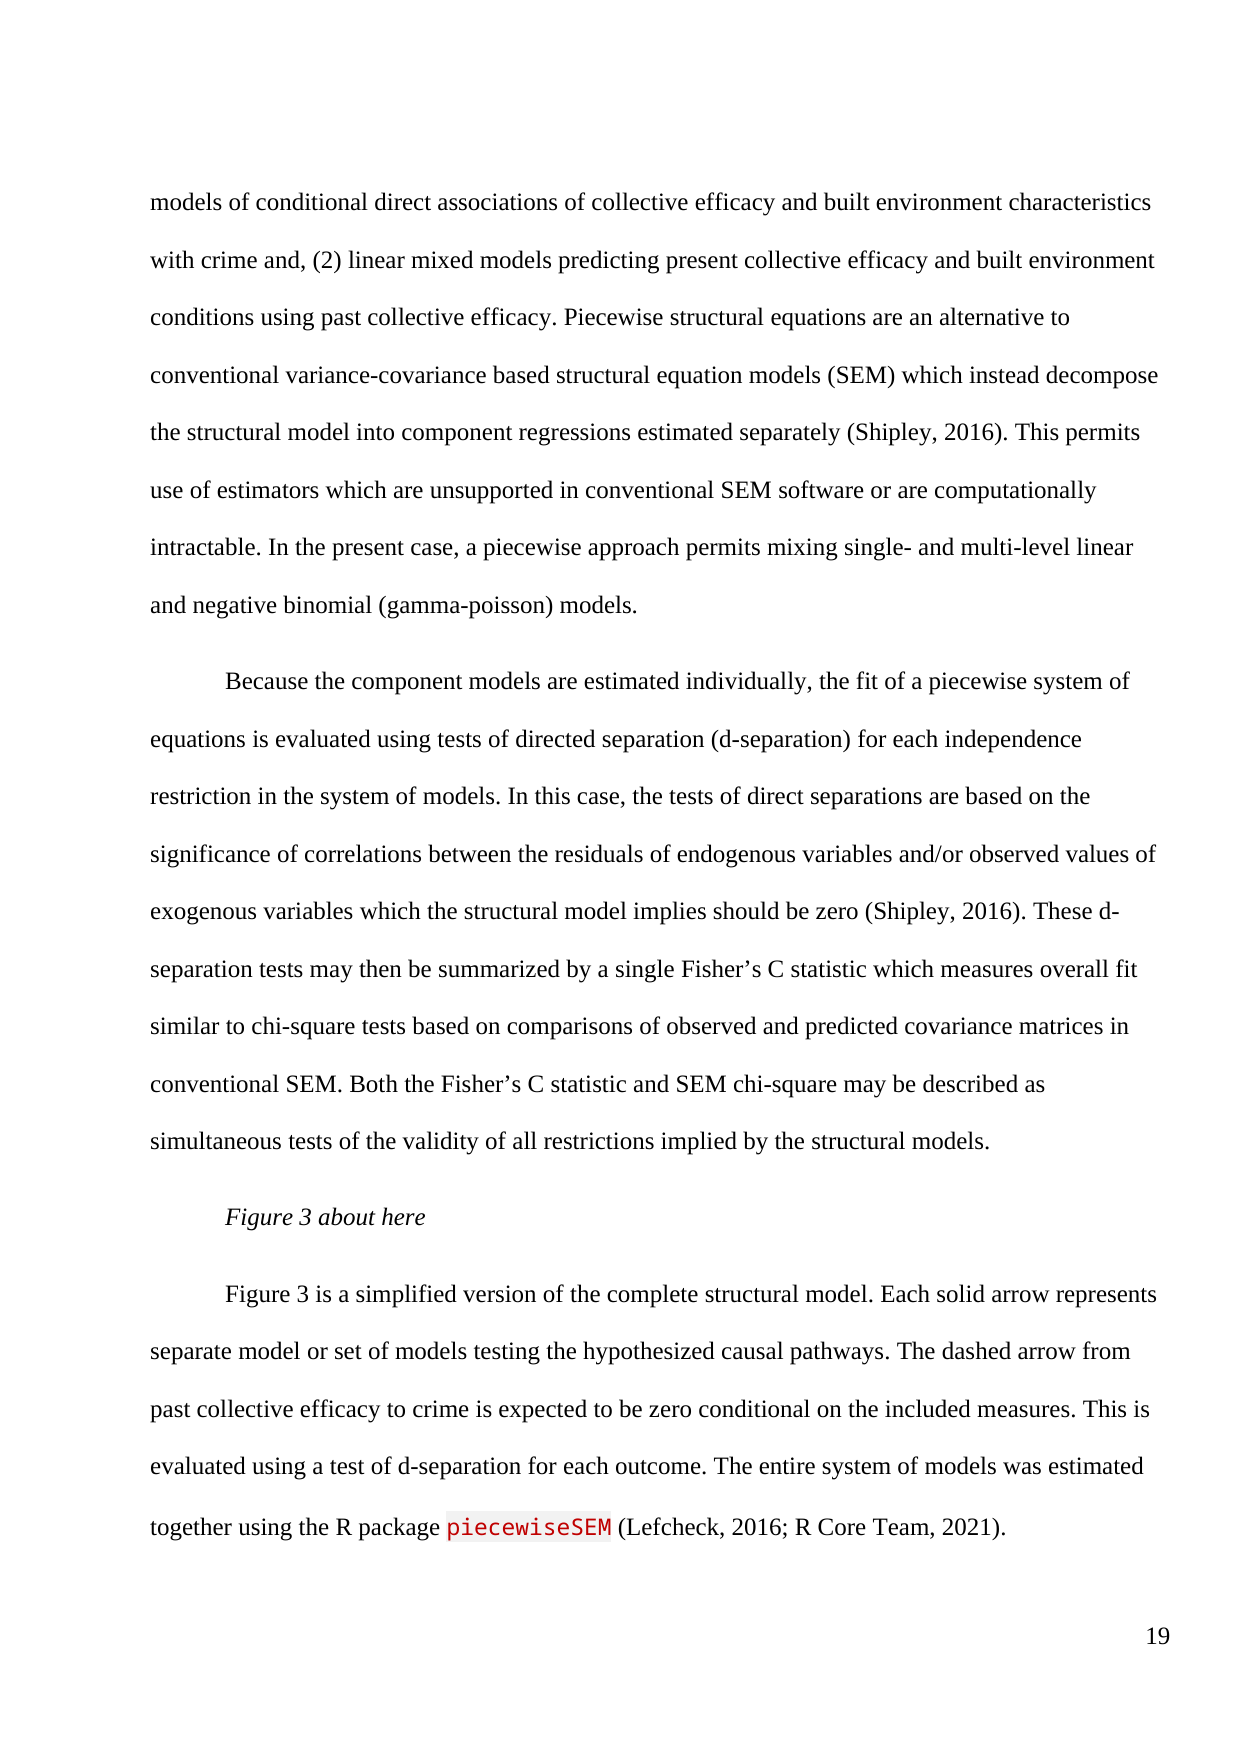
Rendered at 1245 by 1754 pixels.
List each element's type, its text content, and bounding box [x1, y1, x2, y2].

text Because the component models are estimated individually, the fit of a piecewise system of equations is evaluated using tests of directed separation (d-separation) for each independence restriction in the system of models. In this case, the tests of direct separations are based on the significance of correlations between the residuals of endogenous variables and/or observed values of exogenous variables which the structural model implies should be zero (Shipley, 2016). These d-separation tests may then be summarized by a single Fisher’s C statistic which measures overall fit similar to chi-square tests based on comparisons of observed and predicted covariance matrices in conventional SEM. Both the Fisher’s C statistic and SEM chi-square may be described as simultaneous tests of the validity of all restrictions implied by the structural models. [150, 666, 1170, 1155]
text Figure 3 about here [150, 1202, 1170, 1231]
